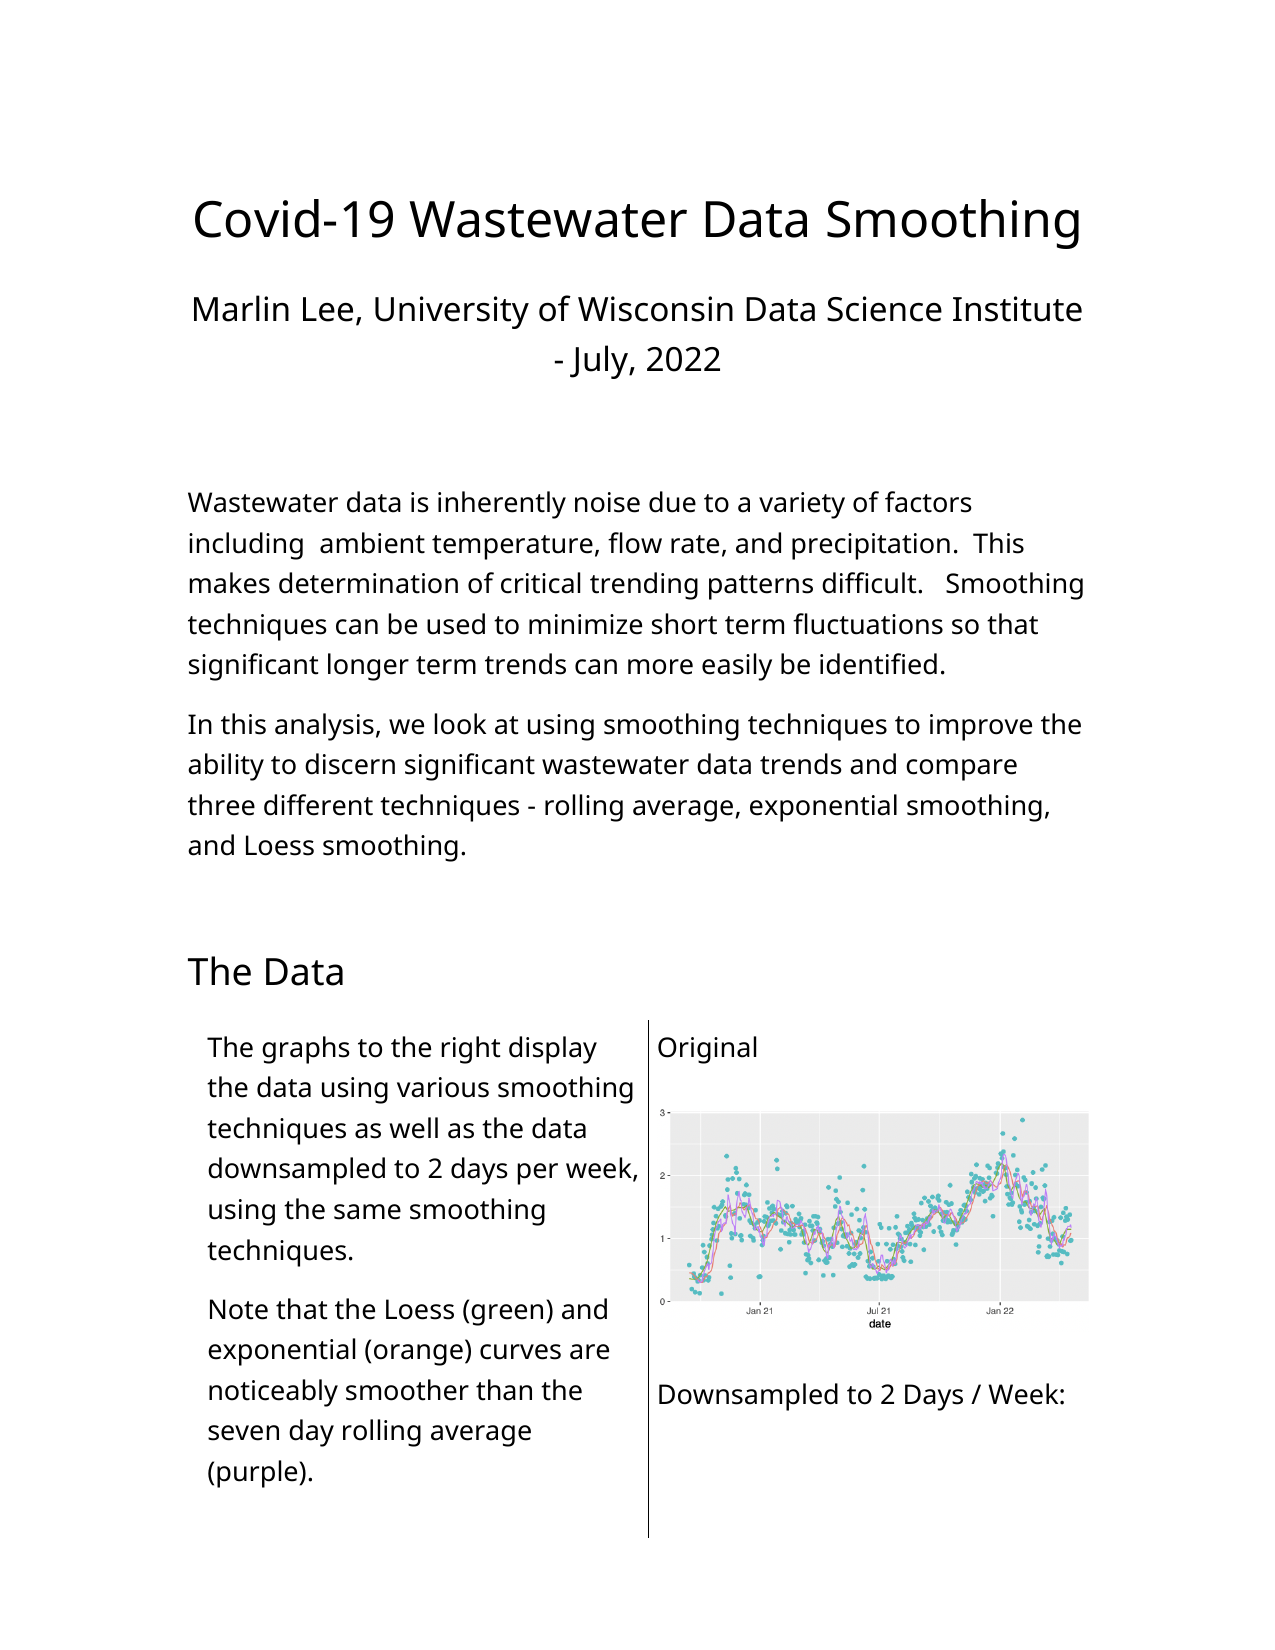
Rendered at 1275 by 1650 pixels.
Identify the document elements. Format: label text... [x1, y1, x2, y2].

picture [656, 1109, 1089, 1332]
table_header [199, 1020, 648, 1537]
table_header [649, 1020, 1098, 1537]
subtitle The Data [187, 945, 1087, 996]
subtitle Marlin Lee, University of Wisconsin Data Science Institute - July, 2022 [187, 286, 1087, 381]
title Covid-19 Wastewater Data Smoothing [187, 184, 1087, 252]
text In this analysis, we look at using smoothing techniques to improve the ability to discern significant wastewater data trends and compare three different techniques - rolling average, exponential smoothing, and Loess smoothing. [187, 705, 1087, 863]
text Wastewater data is inherently noise due to a variety of factors including ambient temperature, flow rate, and precipitation. This makes determination of critical trending patterns difficult. Smoothing techniques can be used to minimize short term fluctuations so that significant longer term trends can more easily be identified. [187, 484, 1087, 683]
